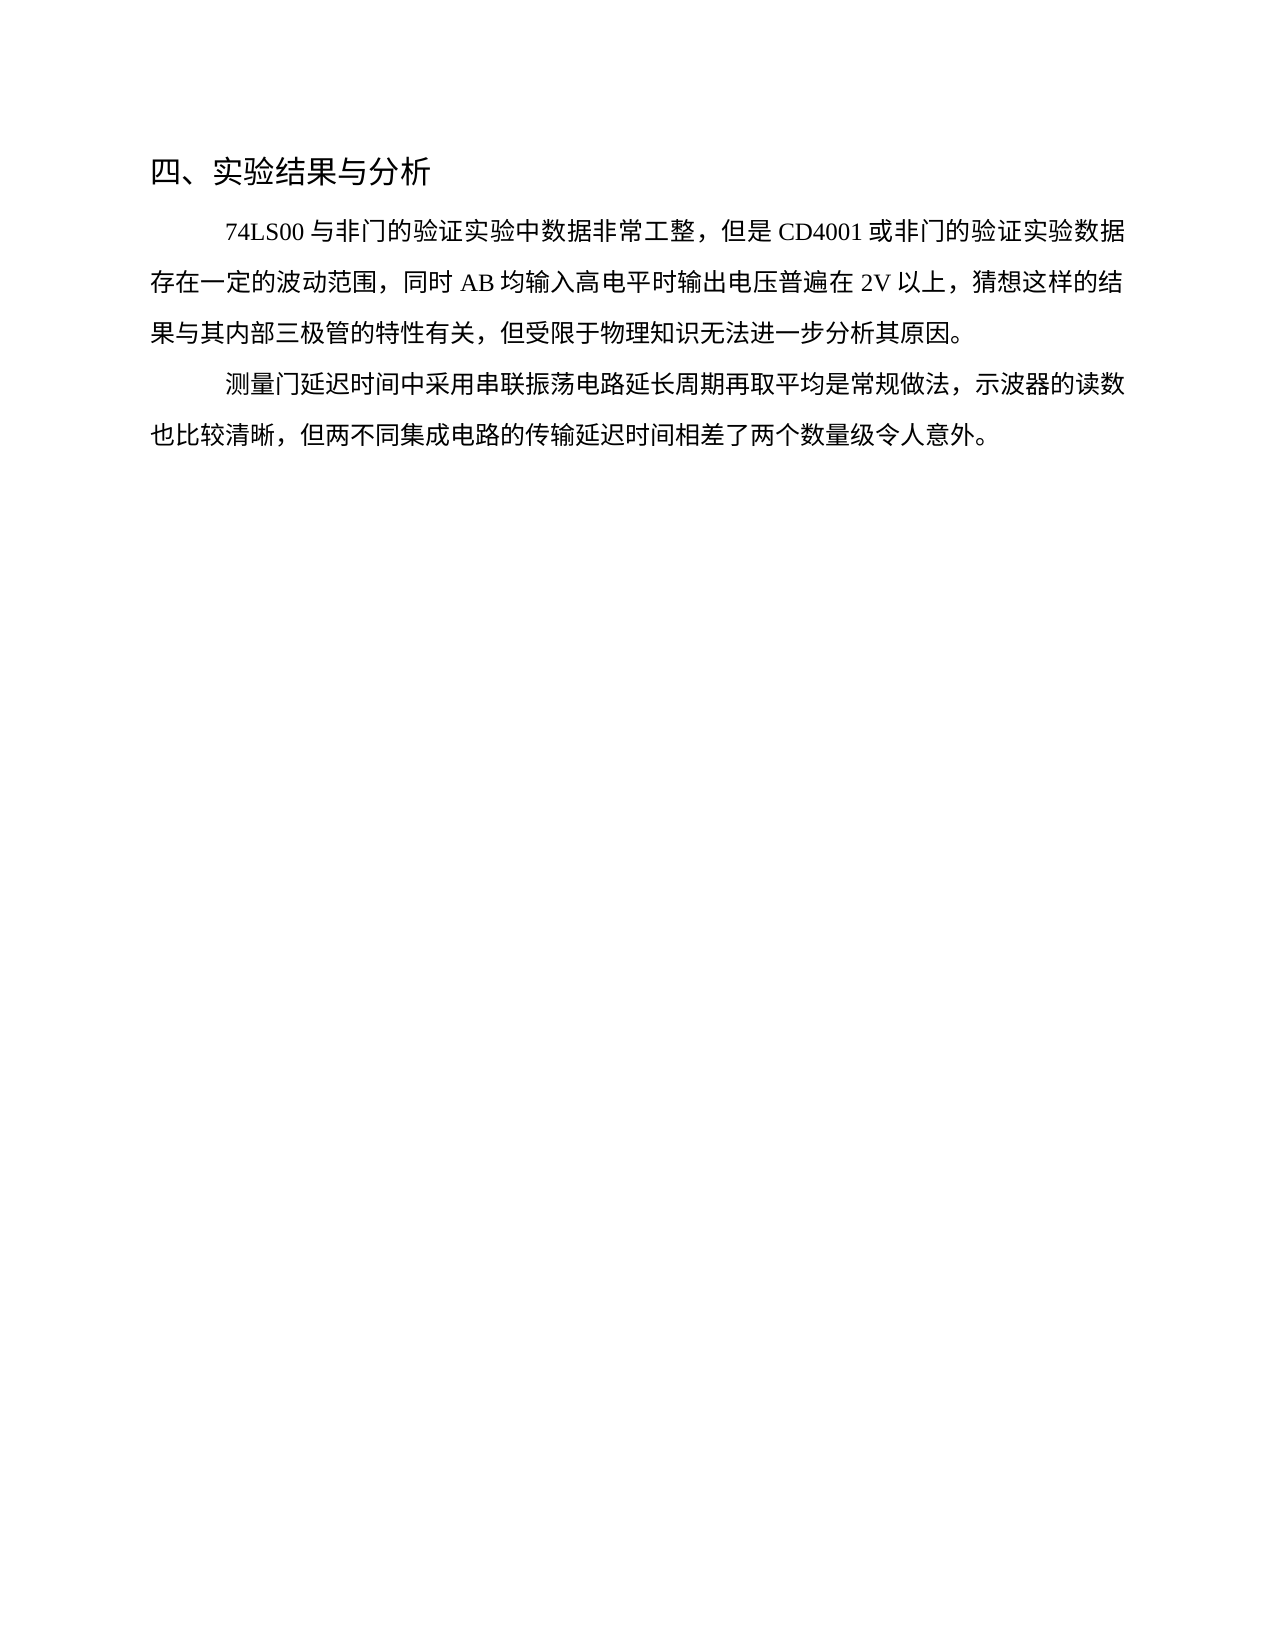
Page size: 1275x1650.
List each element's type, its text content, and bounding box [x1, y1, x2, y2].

subtitle 四、实验结果与分析 [150, 150, 1125, 193]
text 74LS00与非门的验证实验中数据非常工整，但是CD4001或非门的验证实验数据存在一定的波动范围，同时AB均输入高电平时输出电压普遍在2V以上，猜想这样的结果与其内部三极管的特性有关，但受限于物理知识无法进一步分析其原因。 [150, 214, 1125, 350]
text 测量门延迟时间中采用串联振荡电路延长周期再取平均是常规做法，示波器的读数也比较清晰，但两不同集成电路的传输延迟时间相差了两个数量级令人意外。 [150, 367, 1125, 452]
